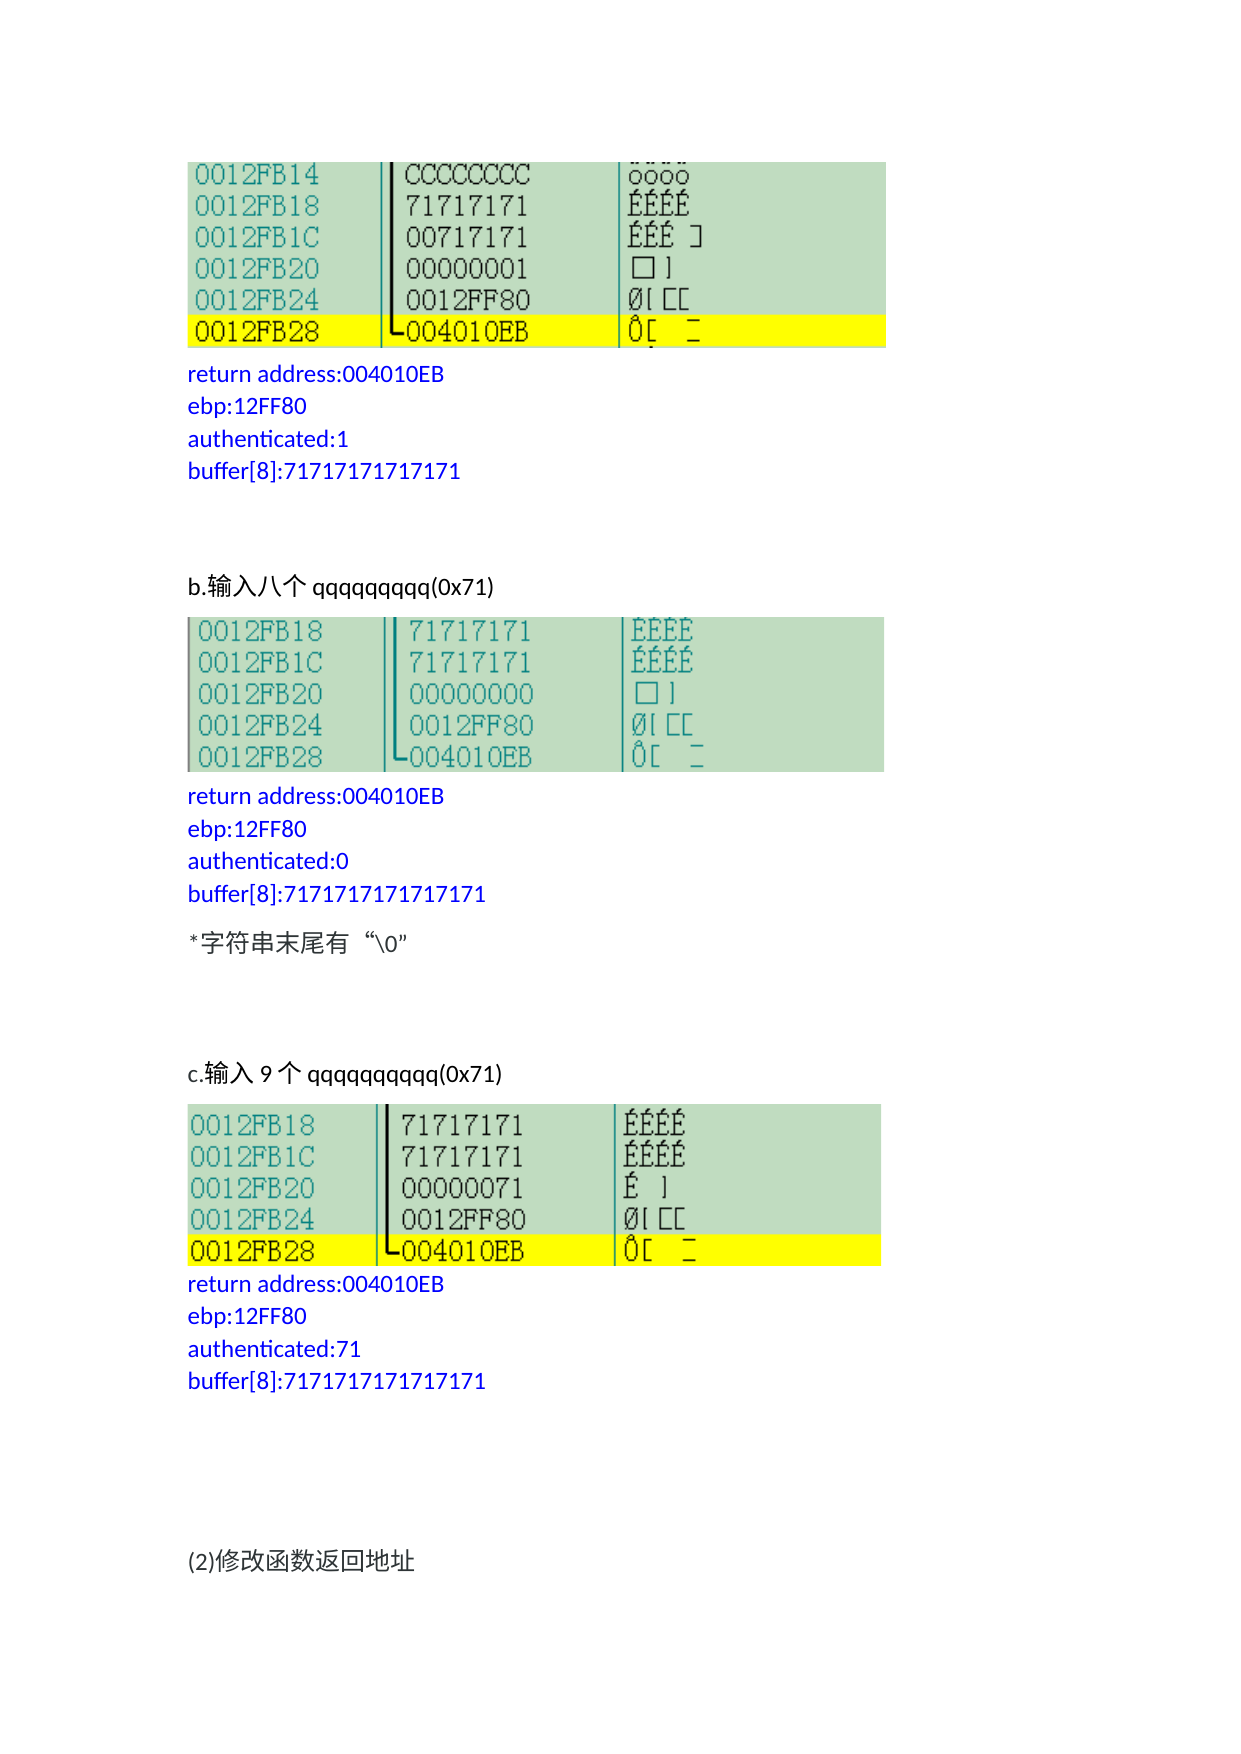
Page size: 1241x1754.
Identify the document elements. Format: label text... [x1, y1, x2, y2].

list c.输入9个qqqqqqqqqq(0x71) [187, 1039, 1053, 1104]
list ebp:12FF80 [187, 389, 1053, 422]
list buffer[8]:7171717171717171 [187, 1364, 1053, 1397]
list authenticated:71 [187, 1332, 1053, 1364]
list (2)修改函数返回地址 [187, 1527, 1053, 1592]
list buffer[8]:7171717171717171 [187, 877, 1053, 909]
picture [187, 1104, 882, 1266]
list ebp:12FF80 [187, 812, 1053, 844]
list authenticated:1 [187, 422, 1053, 454]
list buffer[8]:71717171717171 [187, 454, 1053, 487]
list *字符串末尾有“\0” [187, 909, 1053, 974]
list ebp:12FF80 [187, 1299, 1053, 1332]
list authenticated:0 [187, 844, 1053, 877]
list return address:004010EB [187, 1267, 1053, 1299]
picture [187, 617, 885, 772]
list b.输入八个qqqqqqqqq(0x71) [187, 552, 1053, 617]
list return address:004010EB [187, 357, 1053, 389]
picture [187, 162, 886, 348]
list return address:004010EB [187, 779, 1053, 812]
